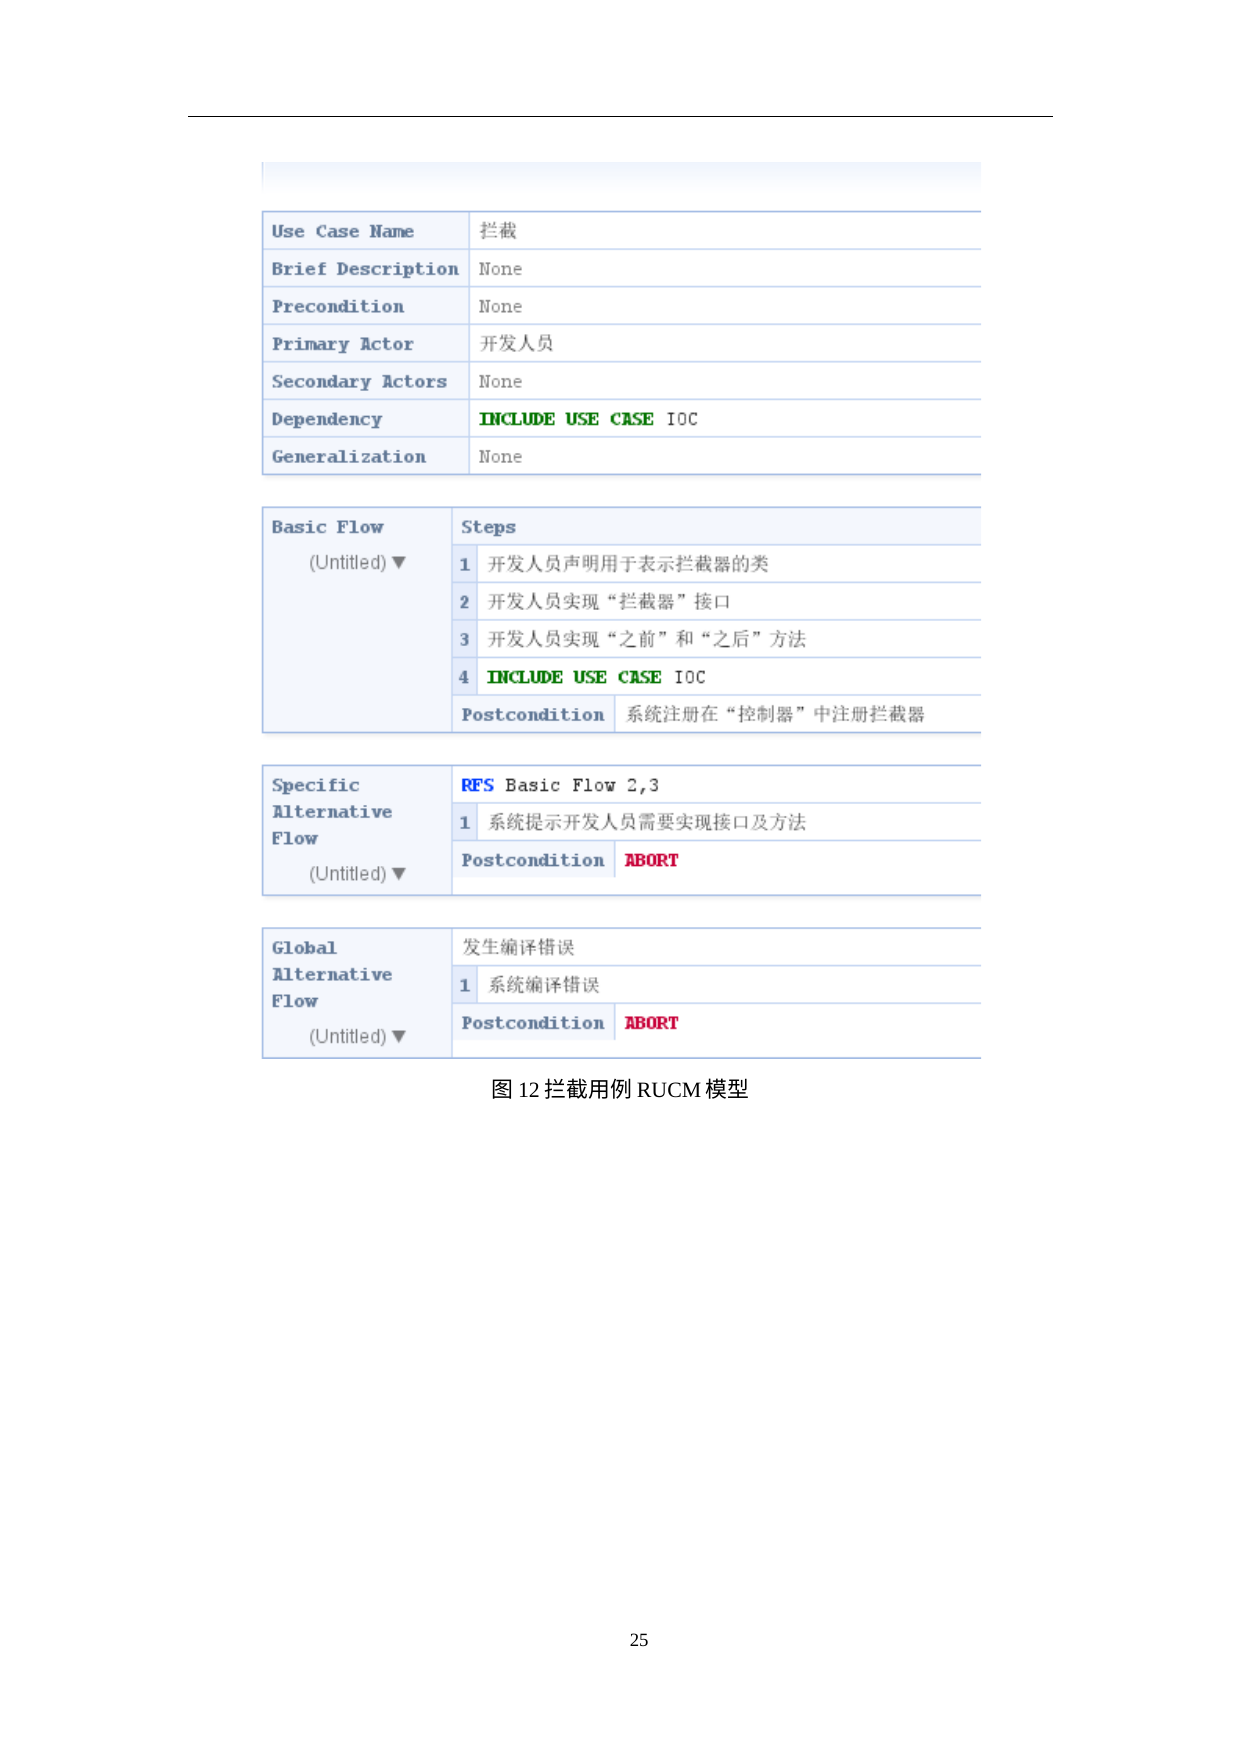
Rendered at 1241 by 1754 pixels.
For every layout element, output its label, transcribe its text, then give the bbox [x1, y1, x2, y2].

text 图 12 拦截用例RUCM模型 [187, 1072, 1053, 1104]
picture [259, 162, 982, 1059]
